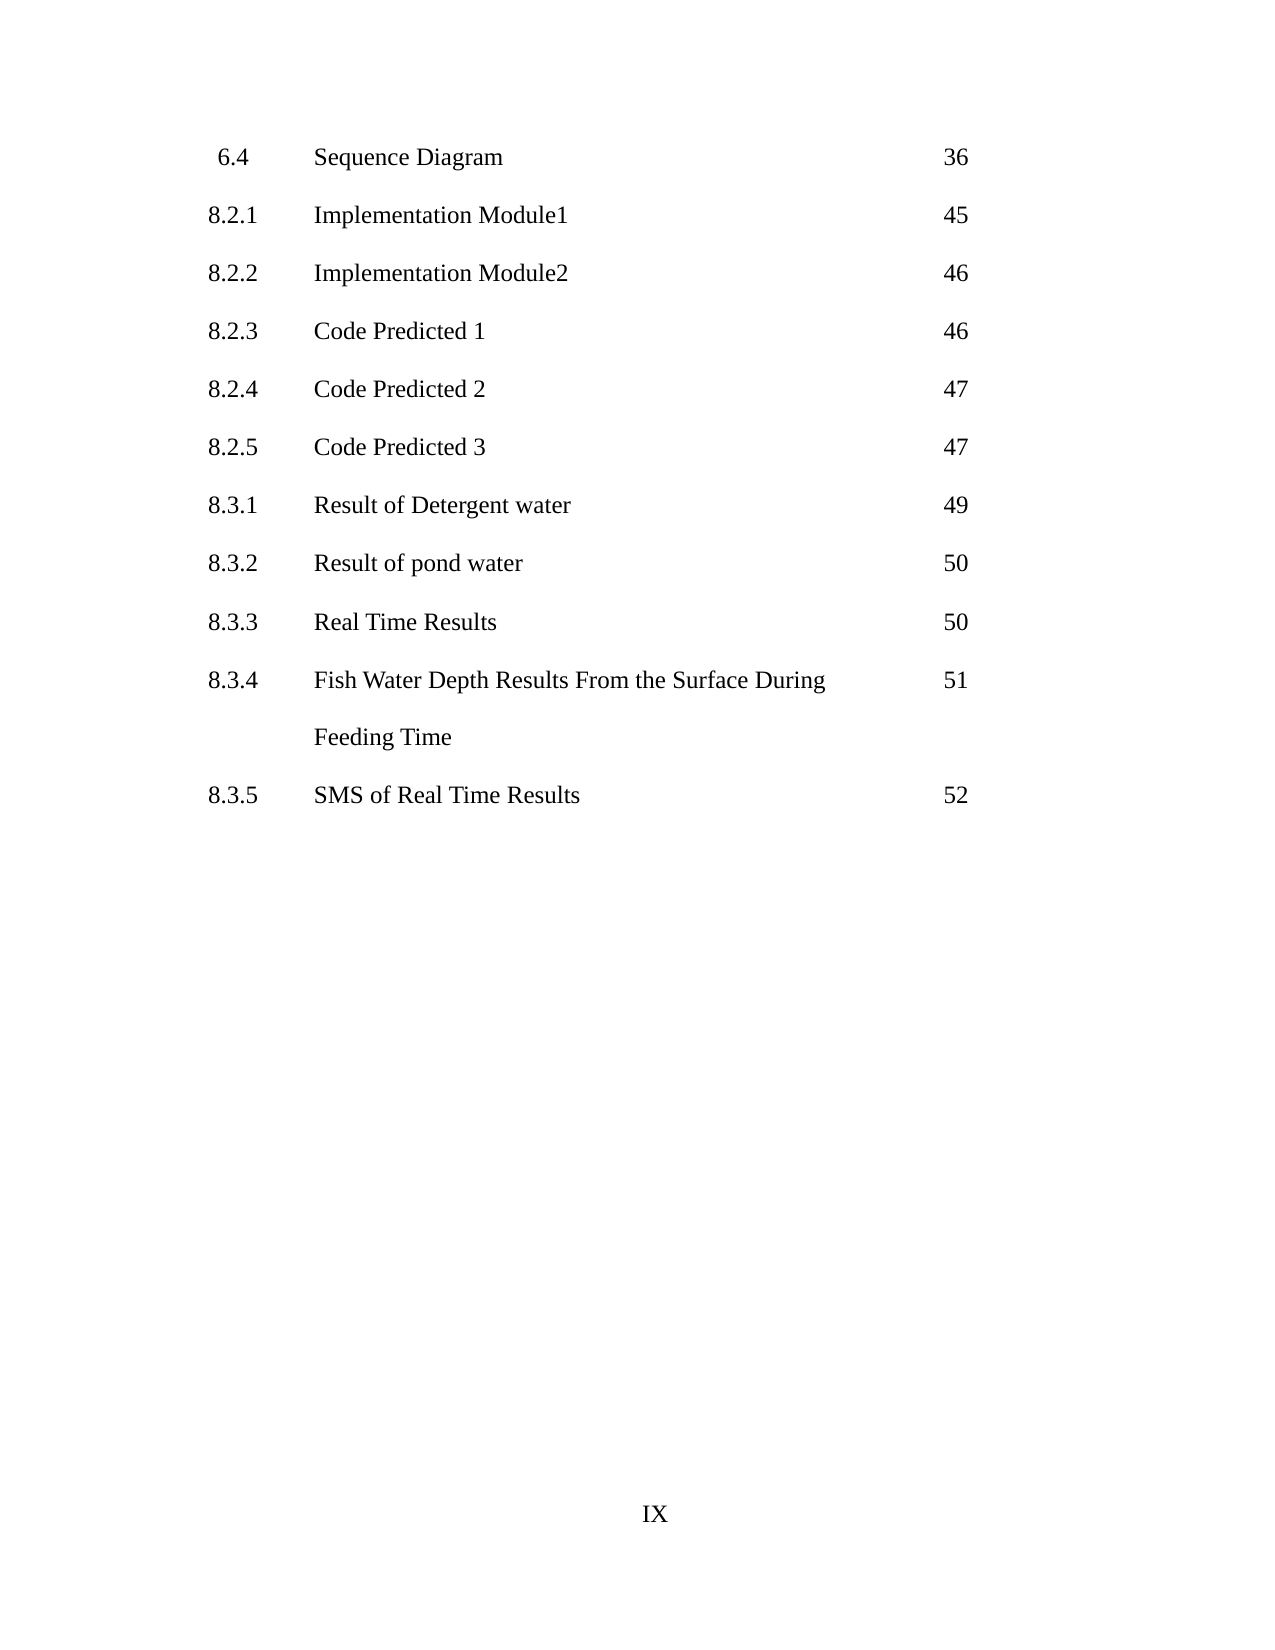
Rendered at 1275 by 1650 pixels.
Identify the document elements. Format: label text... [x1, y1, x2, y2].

table_cell Implementation Module1 [303, 199, 884, 257]
table_cell 47 [884, 432, 1025, 490]
table_cell 8.3.5 [160, 780, 302, 838]
table_cell 6.4 [160, 141, 302, 199]
table_cell 51 [884, 664, 1025, 780]
table_cell 45 [884, 199, 1025, 257]
table_cell 8.3.1 [160, 490, 302, 548]
table_cell 49 [884, 490, 1025, 548]
table_cell 8.2.3 [160, 315, 302, 373]
table_cell Result of pond water [303, 548, 884, 606]
table_cell 8.3.3 [160, 606, 302, 664]
table_cell Code Predicted 3 [303, 432, 884, 490]
text IX [159, 1499, 1150, 1528]
table_cell Sequence Diagram [303, 141, 884, 199]
table_cell Implementation Module2 [303, 257, 884, 315]
table_cell Real Time Results [303, 606, 884, 664]
table_cell Result of Detergent water [303, 490, 884, 548]
table_cell 8.2.5 [160, 432, 302, 490]
table_cell 8.2.1 [160, 199, 302, 257]
table_cell Code Predicted 2 [303, 374, 884, 432]
table_cell Fish Water Depth Results From the Surface During Feeding Time [303, 664, 884, 780]
table_cell 46 [884, 257, 1025, 315]
table_cell SMS of Real Time Results [303, 780, 884, 838]
table_cell 8.3.4 [160, 664, 302, 780]
table_cell 50 [884, 548, 1025, 606]
table_cell 8.2.2 [160, 257, 302, 315]
table_cell 47 [884, 374, 1025, 432]
table_cell 46 [884, 315, 1025, 373]
table_cell Code Predicted 1 [303, 315, 884, 373]
table_cell 52 [884, 780, 1025, 838]
table_cell 36 [884, 141, 1025, 199]
table_cell 8.3.2 [160, 548, 302, 606]
table_cell 8.2.4 [160, 374, 302, 432]
table_cell 50 [884, 606, 1025, 664]
